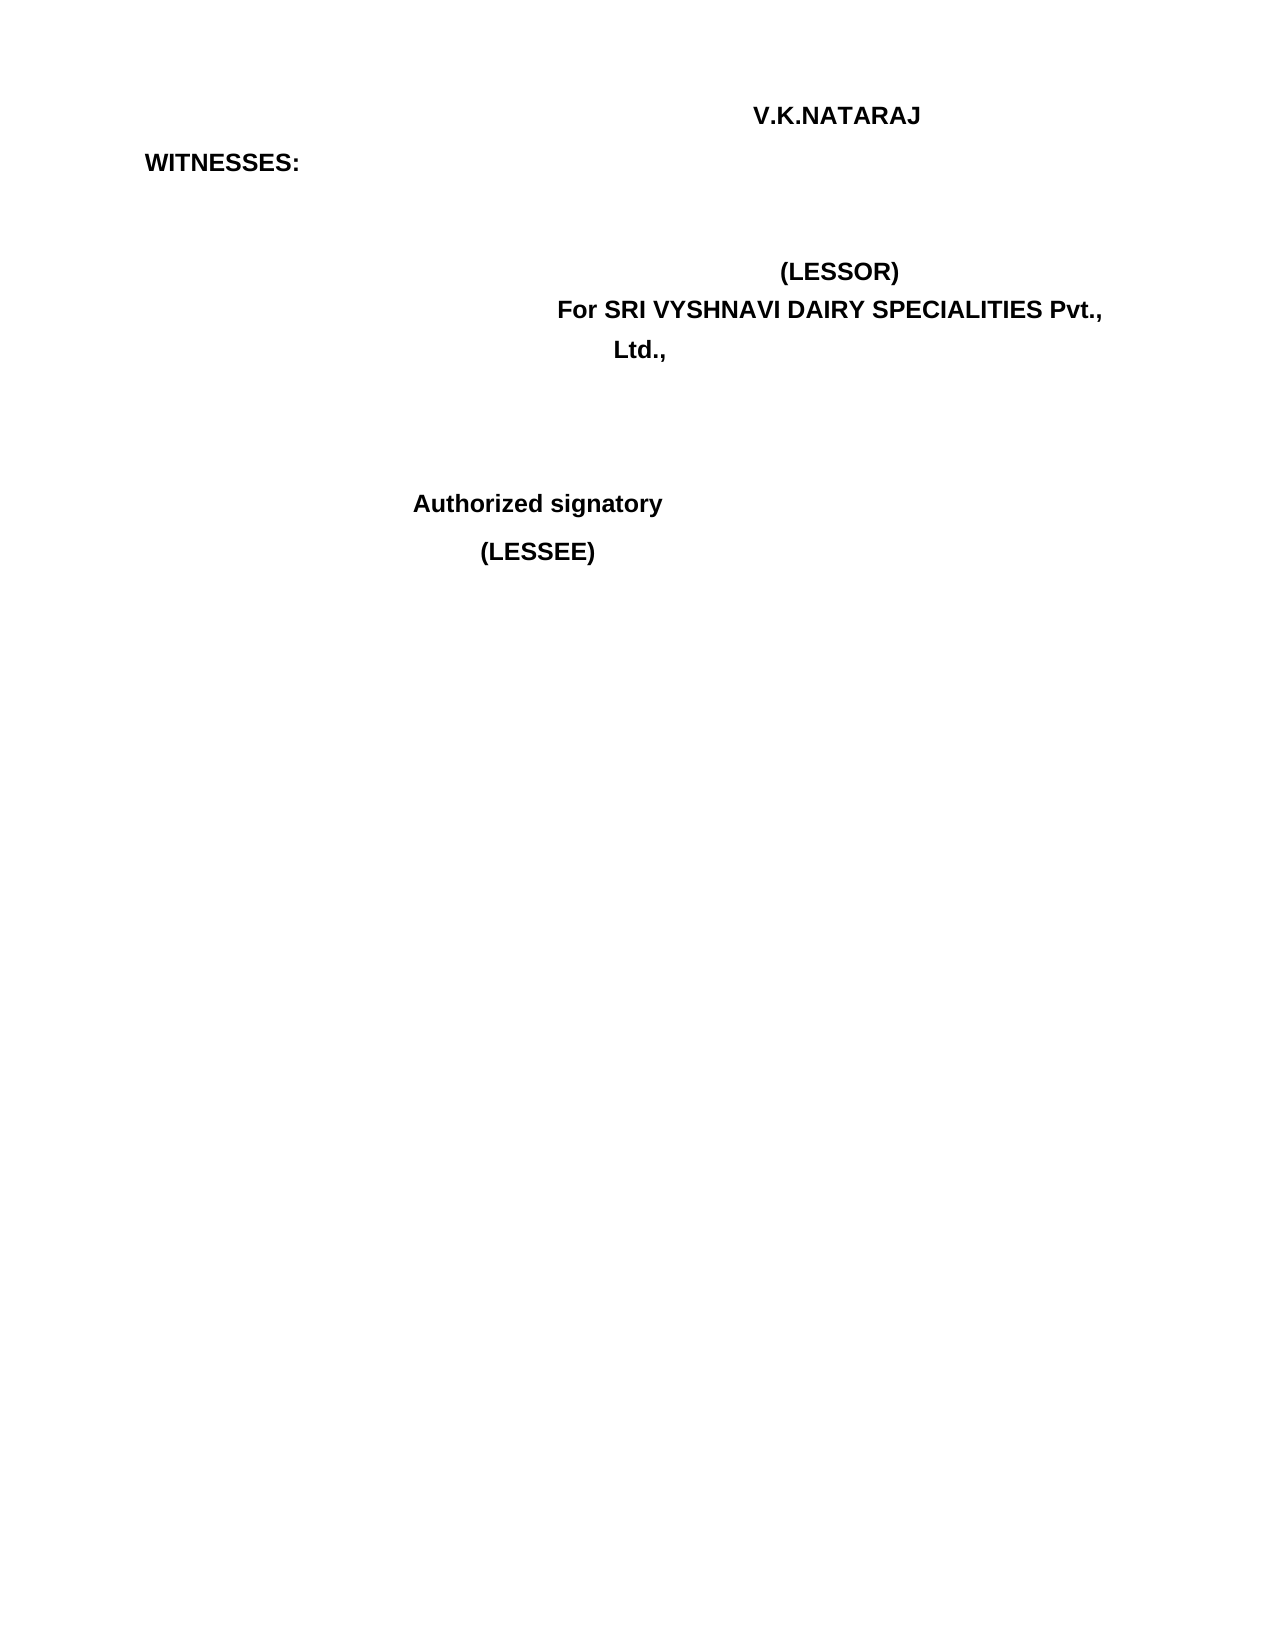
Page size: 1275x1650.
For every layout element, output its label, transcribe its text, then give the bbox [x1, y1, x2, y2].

subtitle WITNESSES: [144, 149, 1168, 177]
text For SRI VYSHNAVI DAIRY SPECIALITIES Pvt., Ltd., [557, 286, 1123, 366]
text Authorized signatory (LESSEE) [101, 475, 975, 570]
subtitle V.K.NATARAJ [753, 102, 1168, 130]
subtitle (LESSOR) [780, 258, 1168, 286]
